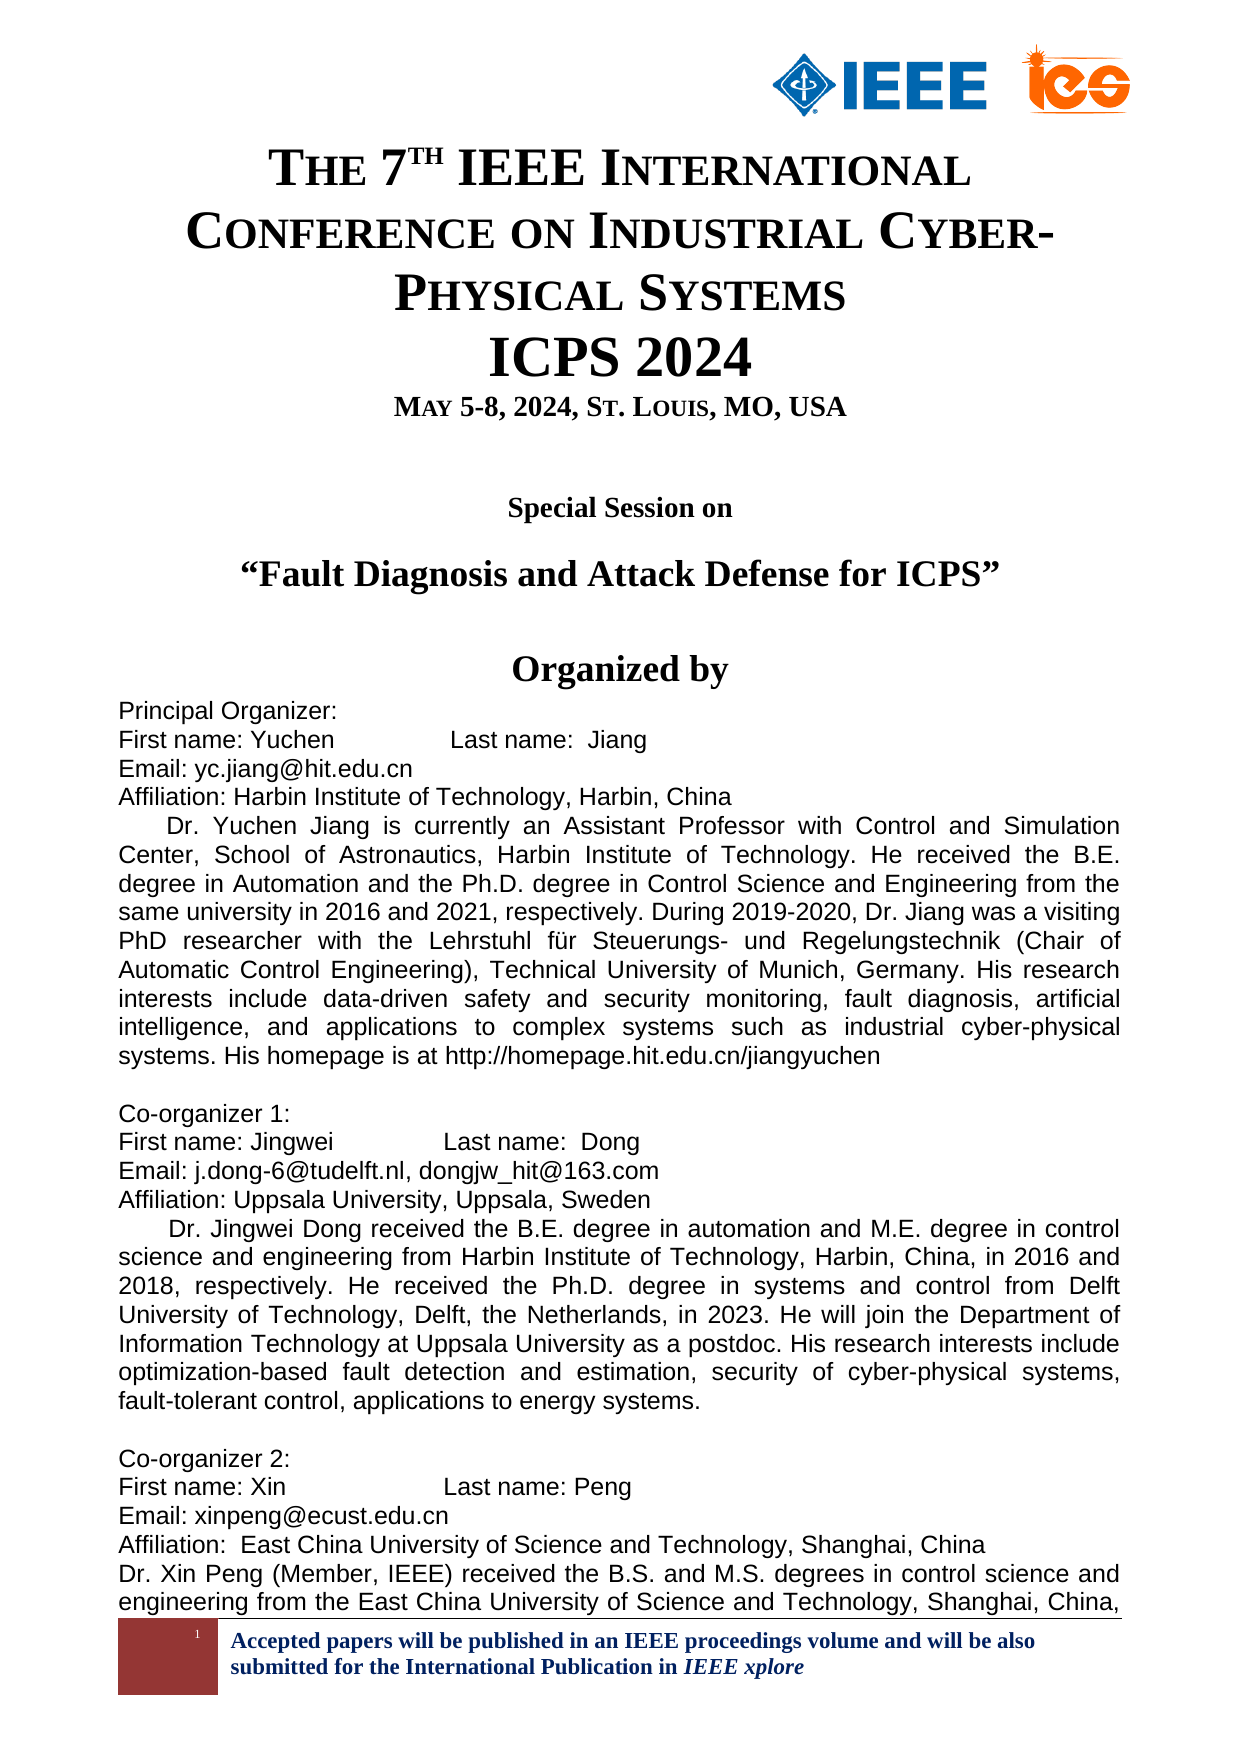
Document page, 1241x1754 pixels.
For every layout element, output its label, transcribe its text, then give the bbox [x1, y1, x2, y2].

text Principal Organizer: [118, 696, 1122, 725]
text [118, 1559, 1122, 1616]
text First name: Xin Last name: Peng [118, 1472, 1122, 1501]
text Dr. Jingwei Dong received the B.E. degree in automation and M.E. degree in control science and engineering from Harbin Institute of Technology, Harbin, China, in 2016 and 2018, respectively. He received the Ph.D. degree in systems and control from Delft University of Technology, Delft, the Netherlands, in 2023. He will join the Department of Information Technology at Uppsala University as a postdoc. His research interests include optimization-based fault detection and estimation, security of cyber-physical systems, fault-tolerant control, applications to energy systems. [118, 1214, 1122, 1415]
text The 7th IEEE International Conference on Industrial Cyber-Physical Systems [118, 135, 1122, 322]
text Affiliation: Harbin Institute of Technology, Harbin, China [118, 782, 1122, 811]
text Email: j.dong-6@tudelft.nl, dongjw_hit@163.com [118, 1156, 1122, 1185]
text Email: yc.jiang@hit.edu.cn [118, 754, 1122, 782]
picture [766, 49, 994, 121]
text May 5-8, 2024, St. Louis, MO, USA [118, 389, 1122, 423]
picture [1018, 41, 1134, 121]
text Dr. Yuchen Jiang is currently an Assistant Professor with Control and Simulation Center, School of Astronautics, Harbin Institute of Technology. He received the B.E. degree in Automation and the Ph.D. degree in Control Science and Engineering from the same university in 2016 and 2021, respectively. During 2019-2020, Dr. Jiang was a visiting PhD researcher with the Lehrstuhl für Steuerungs- und Regelungstechnik (Chair of Automatic Control Engineering), Technical University of Munich, Germany. His research interests include data-driven safety and security monitoring, fault diagnosis, artificial intelligence, and applications to complex systems such as industrial cyber-physical systems. His homepage is at http://homepage.hit.edu.cn/jiangyuchen [118, 811, 1122, 1070]
text “Fault Diagnosis and Attack Defense for ICPS” [118, 551, 1122, 594]
text ICPS 2024 [118, 322, 1122, 389]
text Affiliation: Uppsala University, Uppsala, Sweden [118, 1185, 1122, 1214]
text Special Session on [118, 490, 1122, 523]
subtitle Organized by [118, 647, 1122, 690]
text First name: Jingwei Last name: Dong [118, 1127, 1122, 1156]
text Co-organizer 1: [118, 1099, 1122, 1127]
text Email: xinpeng@ecust.edu.cn [118, 1501, 1122, 1530]
text Co-organizer 2: [118, 1444, 1122, 1472]
text Affiliation: East China University of Science and Technology, Shanghai, China [118, 1530, 1122, 1559]
text First name: Yuchen Last name: Jiang [118, 725, 1122, 754]
